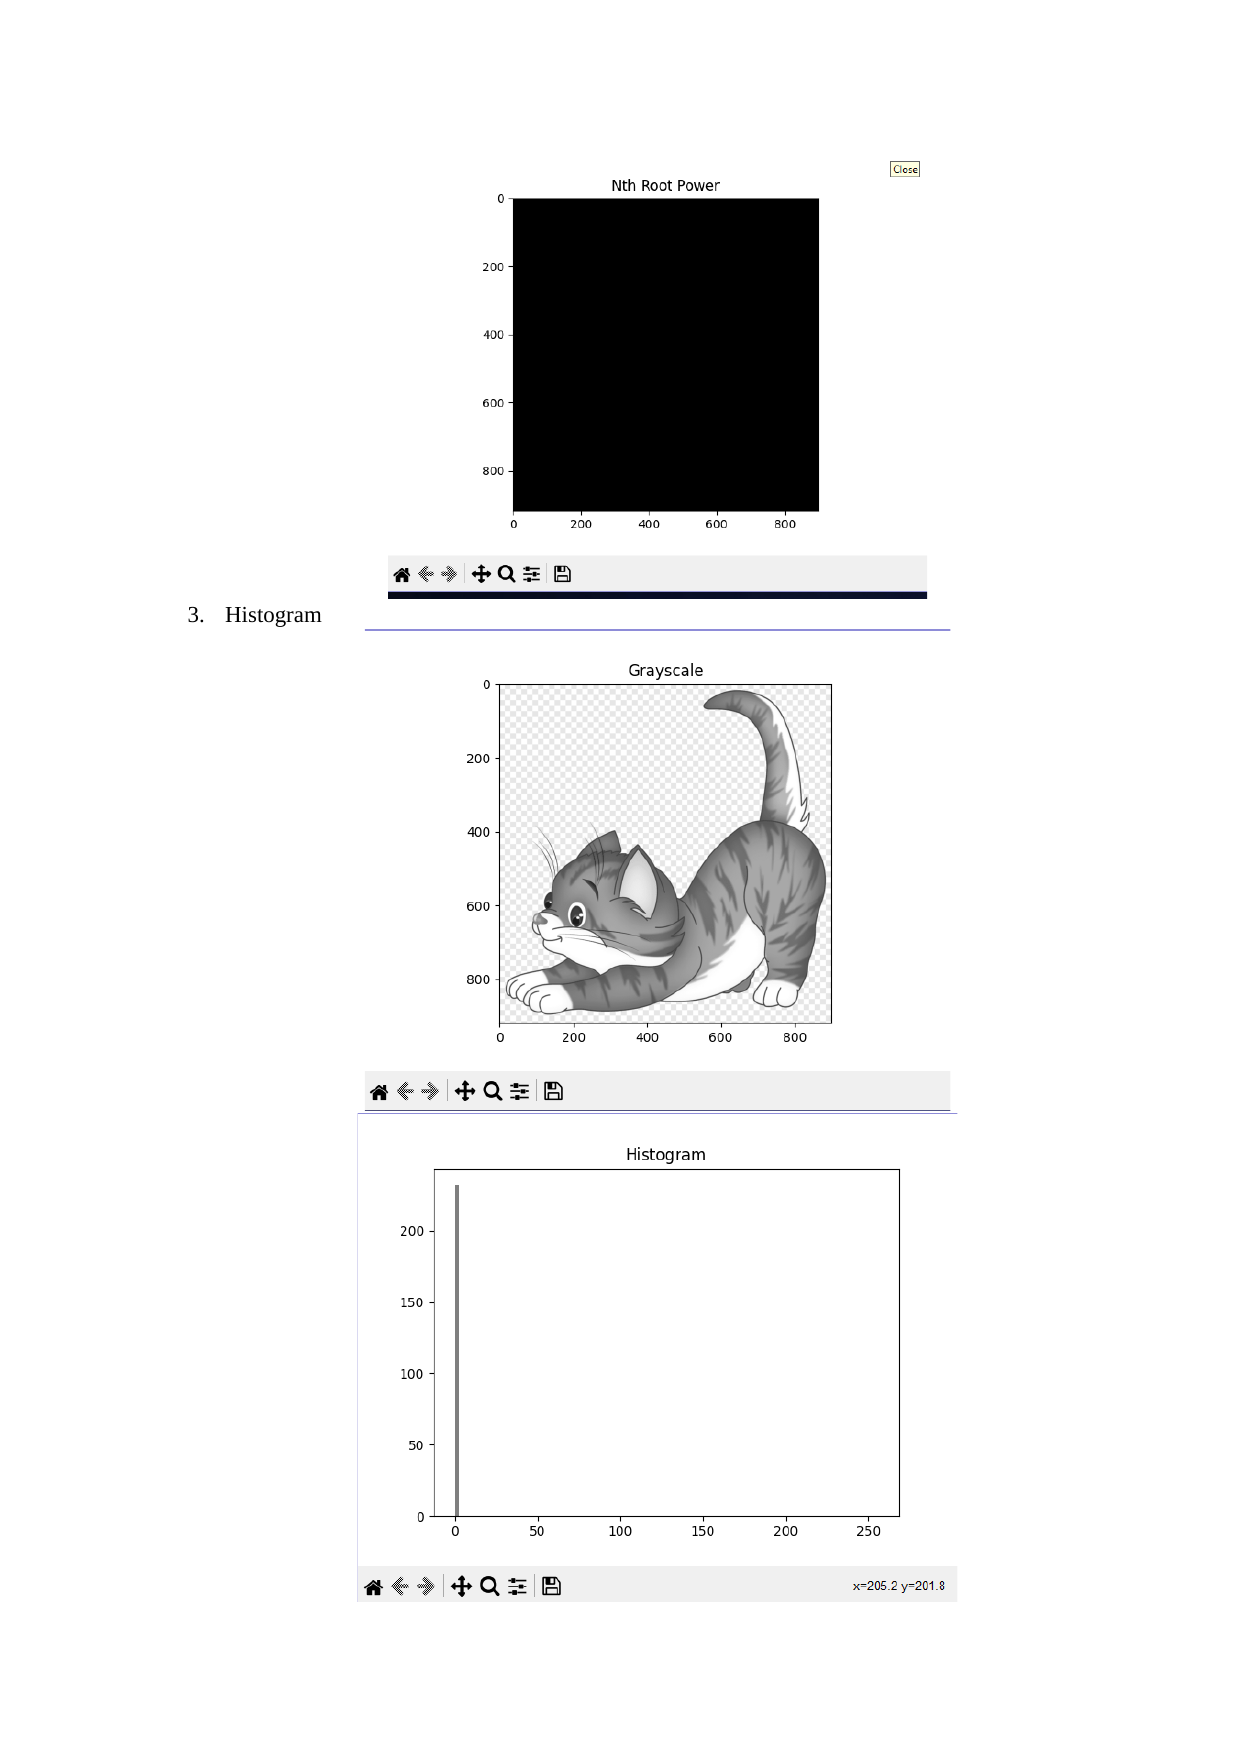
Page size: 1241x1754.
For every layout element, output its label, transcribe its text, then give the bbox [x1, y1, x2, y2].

picture [357, 1113, 958, 1602]
picture [364, 629, 951, 1111]
list Histogram [187, 601, 1090, 627]
picture [388, 150, 928, 599]
